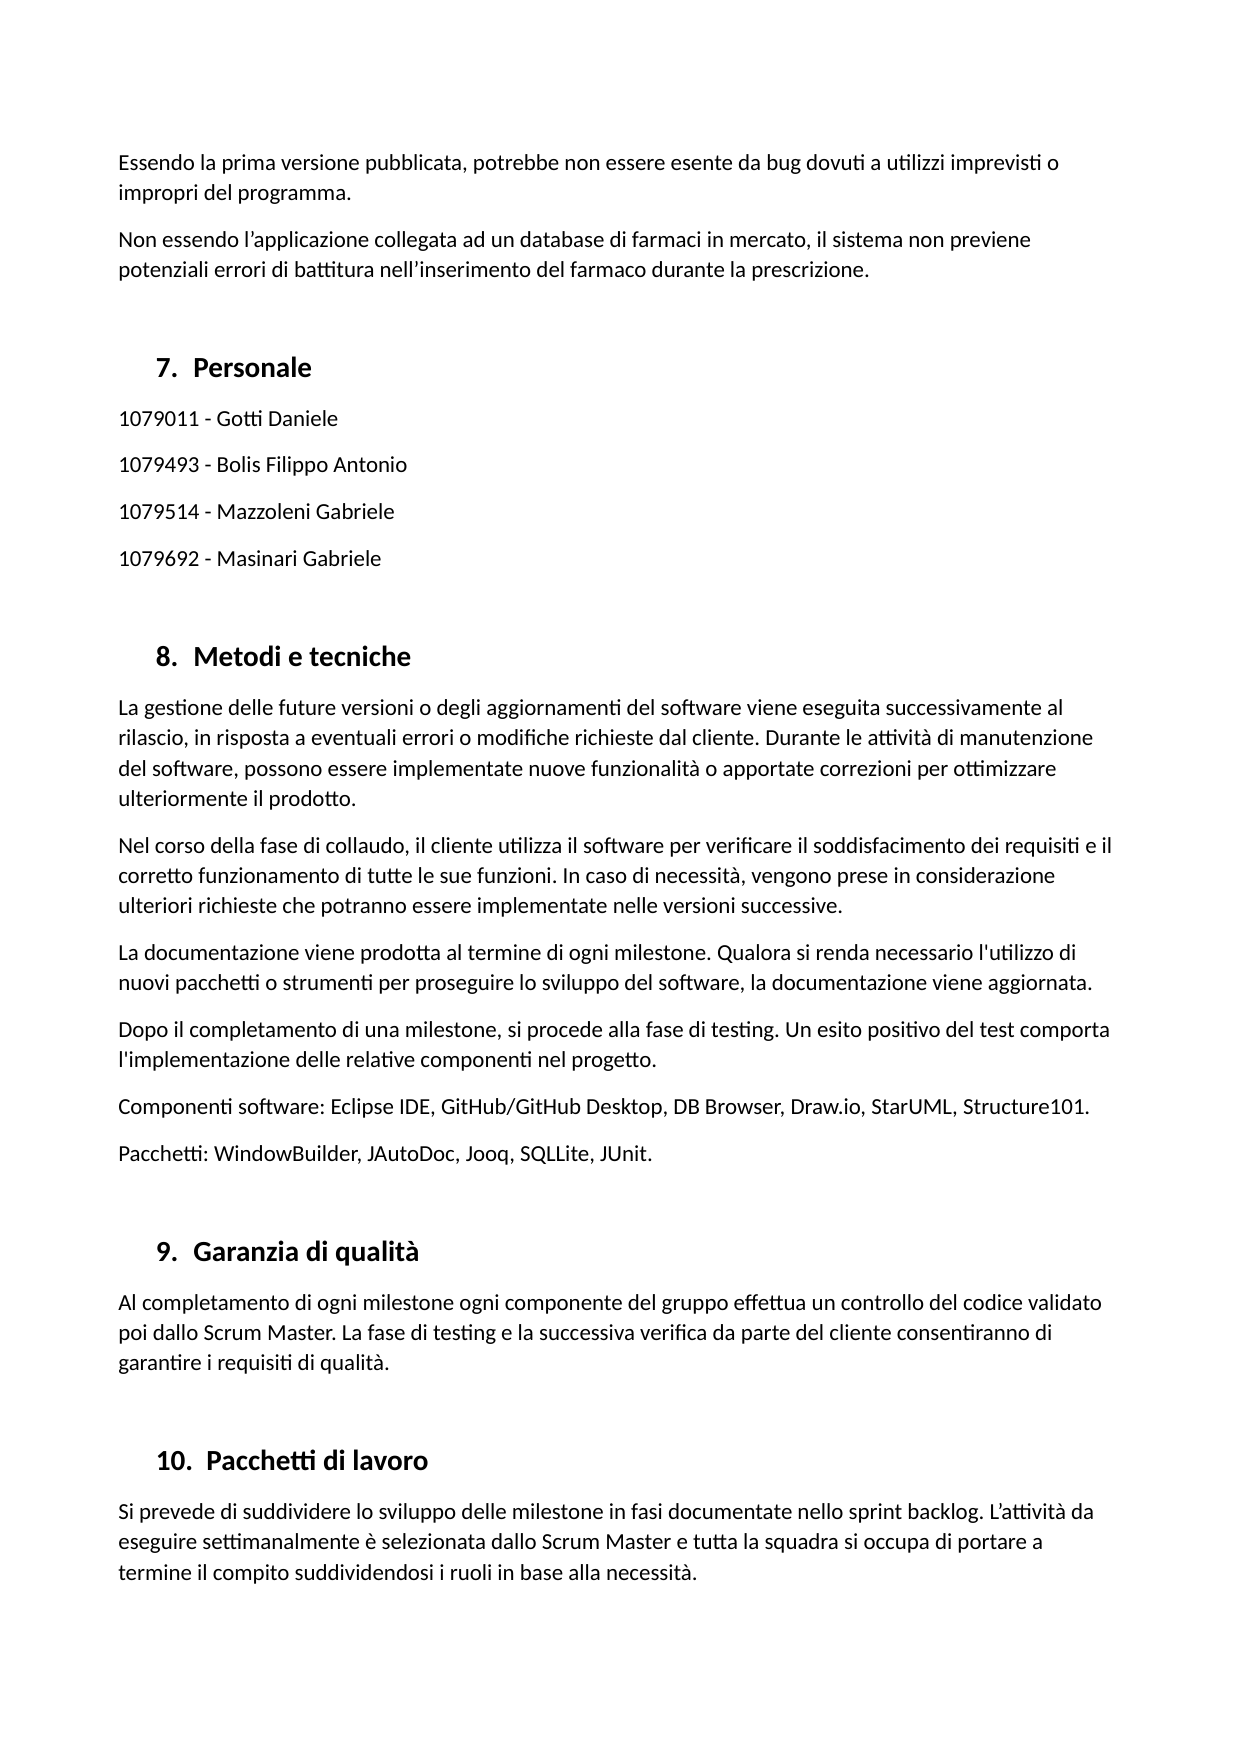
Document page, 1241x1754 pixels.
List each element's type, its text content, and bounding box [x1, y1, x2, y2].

text Non essendo l’applicazione collegata ad un database di farmaci in mercato, il sistema non previene potenziali errori di battitura nell’inserimento del farmaco durante la prescrizione. [118, 225, 1122, 283]
text 1079493 - Bolis Filippo Antonio [118, 451, 1122, 479]
list Garanzia di qualità [156, 1233, 1122, 1268]
text Dopo il completamento di una milestone, si procede alla fase di testing. Un esito positivo del test comporta l'implementazione delle relative componenti nel progetto. [118, 1015, 1122, 1073]
list Pacchetti di lavoro [156, 1442, 1122, 1478]
text 1079692 - Masinari Gabriele [118, 544, 1122, 572]
text Componenti software: Eclipse IDE, GitHub/GitHub Desktop, DB Browser, Draw.io, StarUML, Structure101. [118, 1092, 1122, 1120]
text Si prevede di suddividere lo sviluppo delle milestone in fasi documentate nello sprint backlog. L’attività da eseguire settimanalmente è selezionata dallo Scrum Master e tutta la squadra si occupa di portare a termine il compito suddividendosi i ruoli in base alla necessità. [118, 1497, 1122, 1586]
text Essendo la prima versione pubblicata, potrebbe non essere esente da bug dovuti a utilizzi imprevisti o impropri del programma. [118, 148, 1122, 206]
list Metodi e tecniche [156, 638, 1122, 674]
text La gestione delle future versioni o degli aggiornamenti del software viene eseguita successivamente al rilascio, in risposta a eventuali errori o modifiche richieste dal cliente. Durante le attività di manutenzione del software, possono essere implementate nuove funzionalità o apportate correzioni per ottimizzare ulteriormente il prodotto. [118, 693, 1122, 812]
text 1079011 - Gotti Daniele [118, 404, 1122, 432]
text La documentazione viene prodotta al termine di ogni milestone. Qualora si renda necessario l'utilizzo di nuovi pacchetti o strumenti per proseguire lo sviluppo del software, la documentazione viene aggiornata. [118, 938, 1122, 996]
list Personale [156, 349, 1122, 384]
text Nel corso della fase di collaudo, il cliente utilizza il software per verificare il soddisfacimento dei requisiti e il corretto funzionamento di tutte le sue funzioni. In caso di necessità, vengono prese in considerazione ulteriori richieste che potranno essere implementate nelle versioni successive. [118, 831, 1122, 919]
text Pacchetti: WindowBuilder, JAutoDoc, Jooq, SQLLite, JUnit. [118, 1139, 1122, 1167]
text 1079514 - Mazzoleni Gabriele [118, 497, 1122, 526]
text Al completamento di ogni milestone ogni componente del gruppo effettua un controllo del codice validato poi dallo Scrum Master. La fase di testing e la successiva verifica da parte del cliente consentiranno di garantire i requisiti di qualità. [118, 1288, 1122, 1376]
